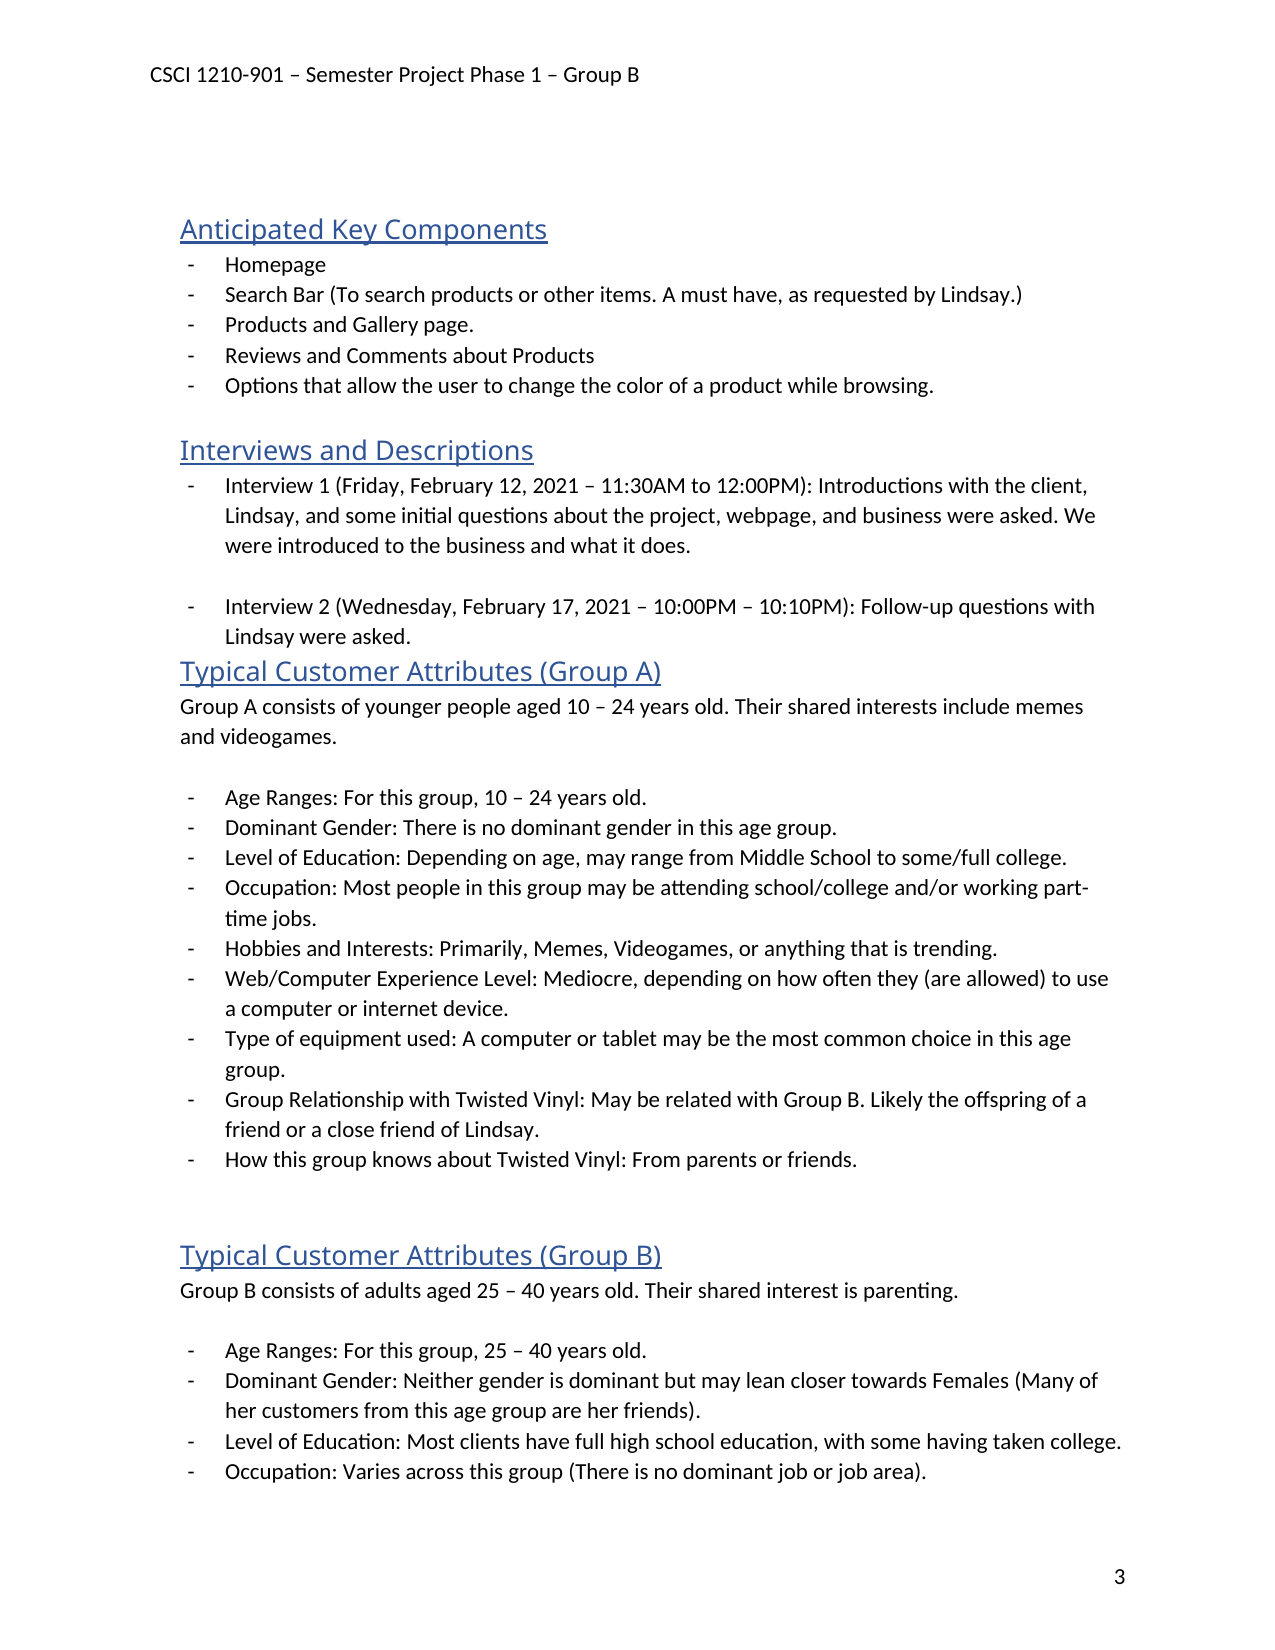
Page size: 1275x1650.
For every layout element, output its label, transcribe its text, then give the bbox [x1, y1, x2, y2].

subtitle Typical Customer Attributes (Group A) [180, 652, 1125, 689]
list Interview 1 (Friday, February 12, 2021 – 11:30AM to 12:00PM): Introductions with the client, Lindsay, and some initial questions about the project, webpage, and business were asked. We were introduced to the business and what it does. [187, 471, 1125, 560]
list Group Relationship with Twisted Vinyl: May be related with Group B. Likely the offspring of a friend or a close friend of Lindsay. [187, 1085, 1125, 1143]
subtitle Interviews and Descriptions [180, 431, 1125, 468]
list Web/Computer Experience Level: Mediocre, depending on how often they (are allowed) to use a computer or internet device. [187, 964, 1125, 1022]
text Group A consists of younger people aged 10 – 24 years old. Their shared interests include memes and videogames. [180, 692, 1125, 751]
list Homepage [187, 250, 1125, 278]
list How this group knows about Twisted Vinyl: From parents or friends. [187, 1145, 1125, 1173]
list Products and Gallery page. [187, 311, 1125, 339]
subtitle Anticipated Key Components [180, 210, 1125, 247]
list Age Ranges: For this group, 25 – 40 years old. [187, 1336, 1125, 1364]
list Reviews and Comments about Products [187, 341, 1125, 369]
subtitle Typical Customer Attributes (Group B) [180, 1236, 1125, 1273]
list Level of Education: Depending on age, may range from Middle School to some/full college. [187, 843, 1125, 871]
list Dominant Gender: Neither gender is dominant but may lean closer towards Females (Many of her customers from this age group are her friends). [187, 1366, 1125, 1425]
text Group B consists of adults aged 25 – 40 years old. Their shared interest is parenting. [180, 1276, 1125, 1304]
list Level of Education: Most clients have full high school education, with some having taken college. [187, 1427, 1125, 1455]
list Age Ranges: For this group, 10 – 24 years old. [187, 783, 1125, 811]
list Dominant Gender: There is no dominant gender in this age group. [187, 813, 1125, 841]
list Options that allow the user to change the color of a product while browsing. [187, 371, 1125, 399]
list Occupation: Varies across this group (There is no dominant job or job area). [187, 1457, 1125, 1485]
list Interview 2 (Wednesday, February 17, 2021 – 10:00PM – 10:10PM): Follow-up questions with Lindsay were asked. [187, 592, 1125, 650]
list Type of equipment used: A computer or tablet may be the most common choice in this age group. [187, 1024, 1125, 1083]
list Hobbies and Interests: Primarily, Memes, Videogames, or anything that is trending. [187, 934, 1125, 962]
list Occupation: Most people in this group may be attending school/college and/or working part-time jobs. [187, 873, 1125, 932]
list Search Bar (To search products or other items. A must have, as requested by Lindsay.) [187, 280, 1125, 308]
